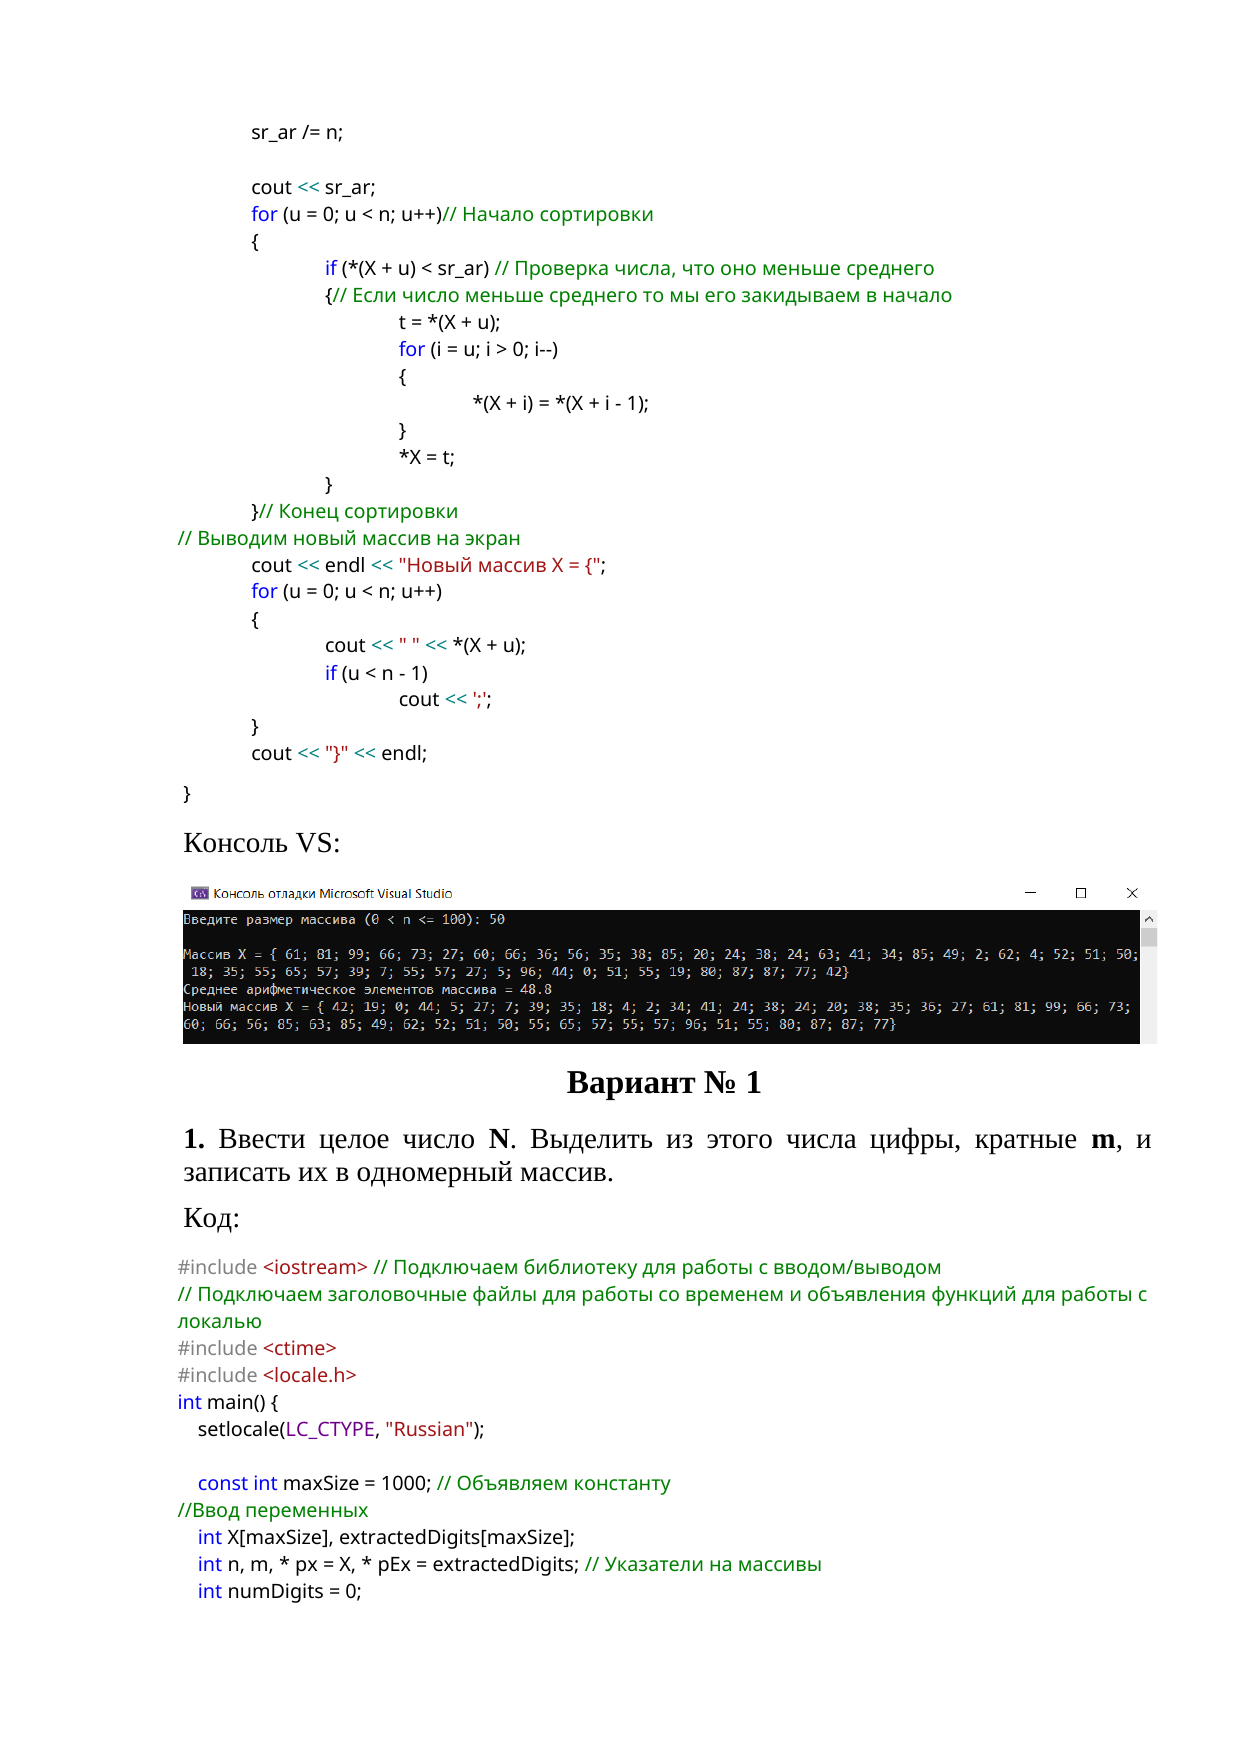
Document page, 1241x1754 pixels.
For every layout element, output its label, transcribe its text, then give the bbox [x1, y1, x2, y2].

text setlocale(LC_CTYPE, "Russian"); [177, 1415, 1152, 1442]
text *X = t; [177, 443, 1152, 470]
text *(X + i) = *(X + i - 1); [177, 389, 1152, 416]
text #include <ctime> [177, 1334, 1152, 1361]
text for (u = 0; u < n; u++)// Начало сортировки [177, 200, 1152, 227]
text int main() { [177, 1388, 1152, 1415]
text for (i = u; i > 0; i--) [177, 335, 1152, 362]
text int numDigits = 0; [177, 1577, 1152, 1604]
text { [177, 227, 1152, 254]
text int X[maxSize], extractedDigits[maxSize]; [177, 1523, 1152, 1550]
text for (u = 0; u < n; u++) [177, 578, 1152, 605]
text if (u < n - 1) [177, 659, 1152, 686]
text }// Конец сортировки [177, 497, 1152, 524]
text Консоль VS: [183, 825, 1152, 858]
text } [177, 470, 1152, 497]
text #include <iostream> // Подключаем библиотеку для работы с вводом/выводом [177, 1253, 1152, 1280]
text const int maxSize = 1000; // Объявляем константу [177, 1469, 1152, 1496]
text cout << endl << "Новый массив Х = {"; [177, 551, 1152, 578]
text } [183, 779, 1152, 806]
text if (*(X + u) < sr_ar) // Проверка числа, что оно меньше среднего [177, 254, 1152, 281]
text #include <locale.h> [177, 1361, 1152, 1388]
picture [183, 877, 1158, 1044]
text cout << ';'; [177, 686, 1152, 713]
text Вариант № 1 [177, 1063, 1152, 1101]
text // Подключаем заголовочные файлы для работы со временем и объявления функций для работы с локалью [177, 1280, 1152, 1334]
text { [177, 605, 1152, 632]
text Код: [183, 1200, 1152, 1234]
text cout << "}" << endl; [177, 740, 1152, 767]
text // Выводим новый массив на экран [177, 524, 1152, 551]
text } [177, 713, 1152, 740]
text {// Если число меньше среднего то мы его закидываем в начало [177, 281, 1152, 308]
text cout << " " << *(X + u); [177, 632, 1152, 659]
text t = *(X + u); [177, 308, 1152, 335]
text int n, m, * px = X, * pEx = extractedDigits; // Указатели на массивы [177, 1550, 1152, 1577]
text cout << sr_ar; [177, 173, 1152, 200]
text } [177, 416, 1152, 443]
text { [177, 362, 1152, 389]
text sr_ar /= n; [177, 118, 1152, 145]
text //Ввод переменных [177, 1496, 1152, 1523]
title 1. Ввести целое число N. Выделить из этого числа цифры, кратные m, и записать их в одномерный массив. [183, 1121, 1152, 1188]
